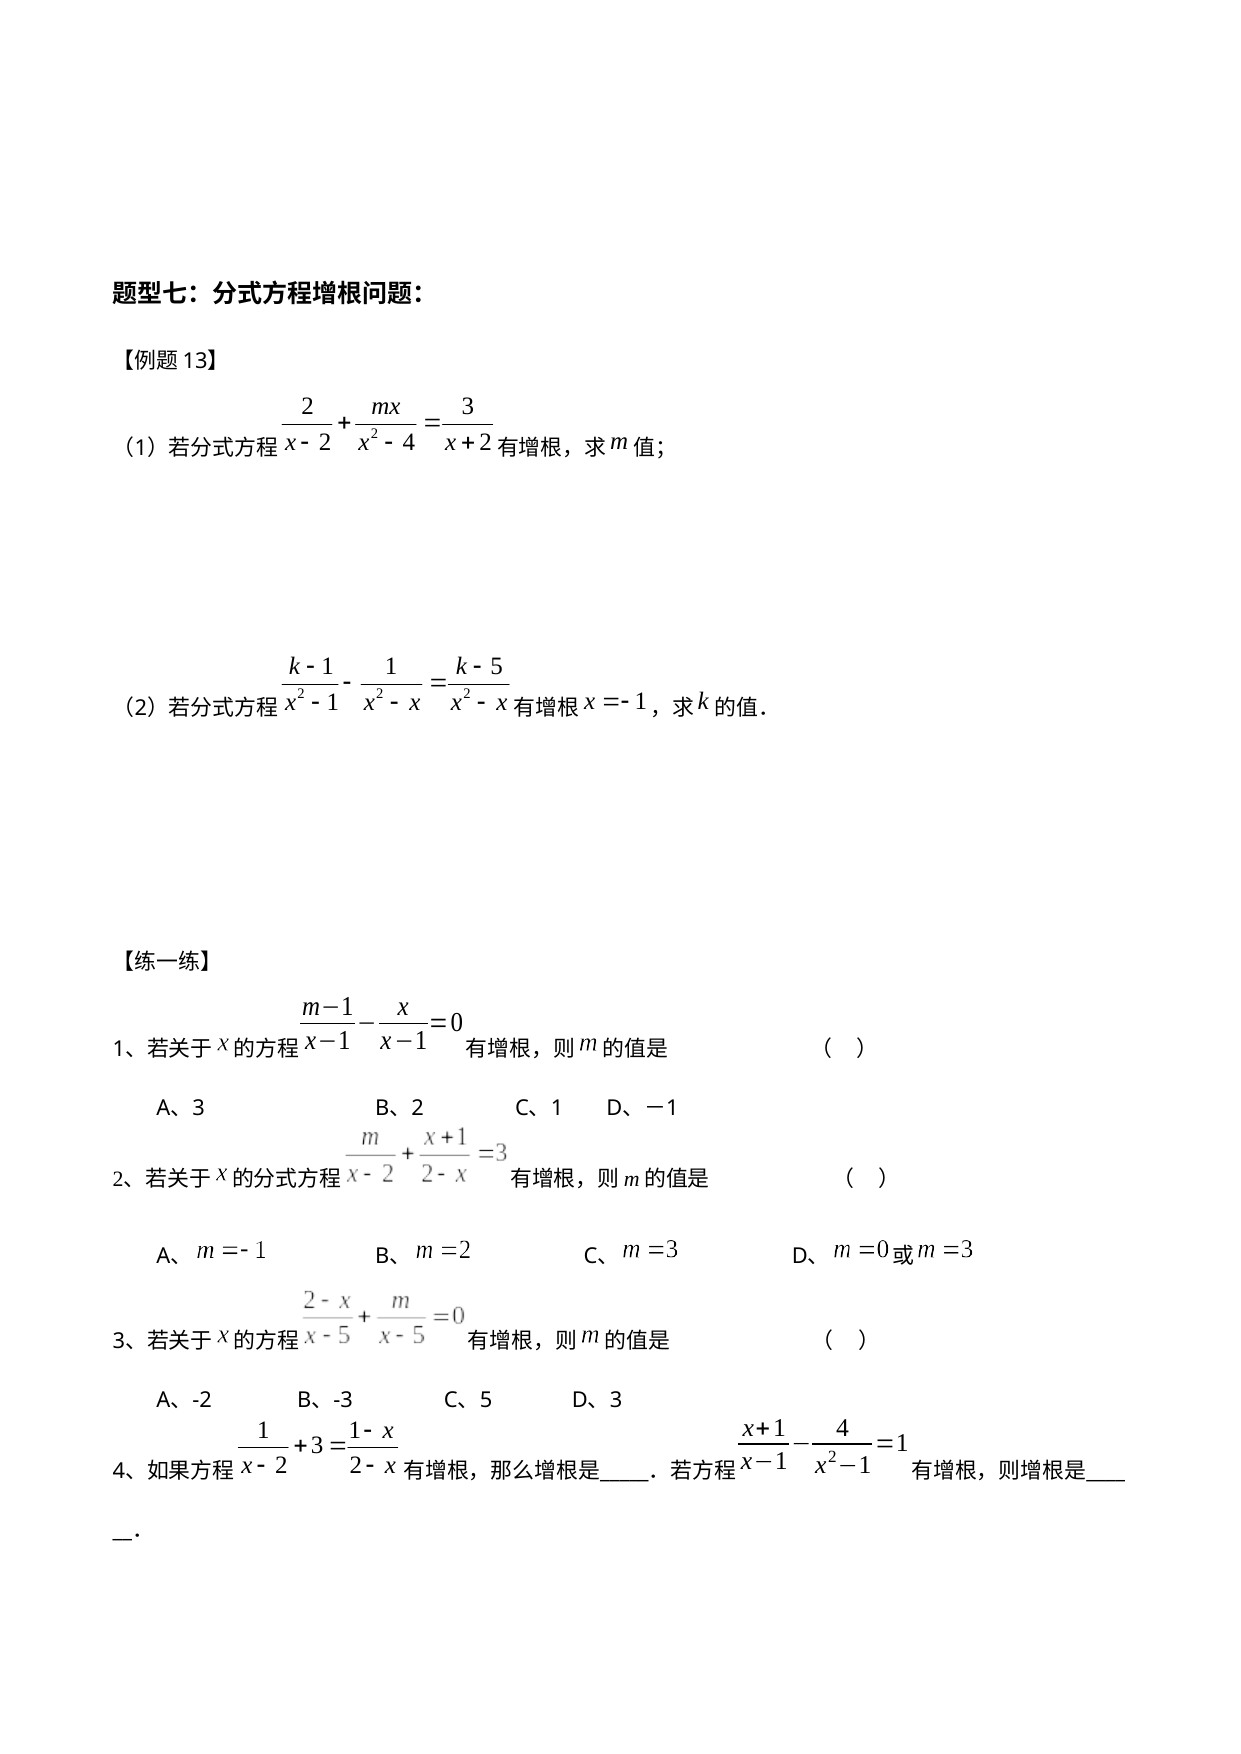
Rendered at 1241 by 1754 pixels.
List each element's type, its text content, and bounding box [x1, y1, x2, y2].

text 【练一练】 [112, 943, 1128, 976]
text （2）若分式方程有增根，求的值． [112, 651, 1128, 748]
list 题型七：分式方程增根问题： [112, 259, 1128, 324]
list 3、若关于的方程有增根，则的值是 （ ） [112, 1284, 1128, 1382]
list 4、如果方程有增根，那么增根是_____．若方程有增根，则增根是______． [112, 1414, 1128, 1544]
list B、 C、 D、或 [112, 1219, 1128, 1284]
list 若分式方程有增根，求值； [112, 391, 1128, 488]
list 【例题13】 [112, 343, 1128, 375]
list -2 B、-3 C、5 D、3 [112, 1382, 1128, 1414]
text 1、若关于的方程有增根，则的值是 （ ） [112, 992, 1128, 1089]
list 2、若关于的分式方程有增根，则m的值是 （ ） [112, 1122, 1128, 1219]
text A、3 B、2 C、1 D、－1 [112, 1089, 1128, 1122]
